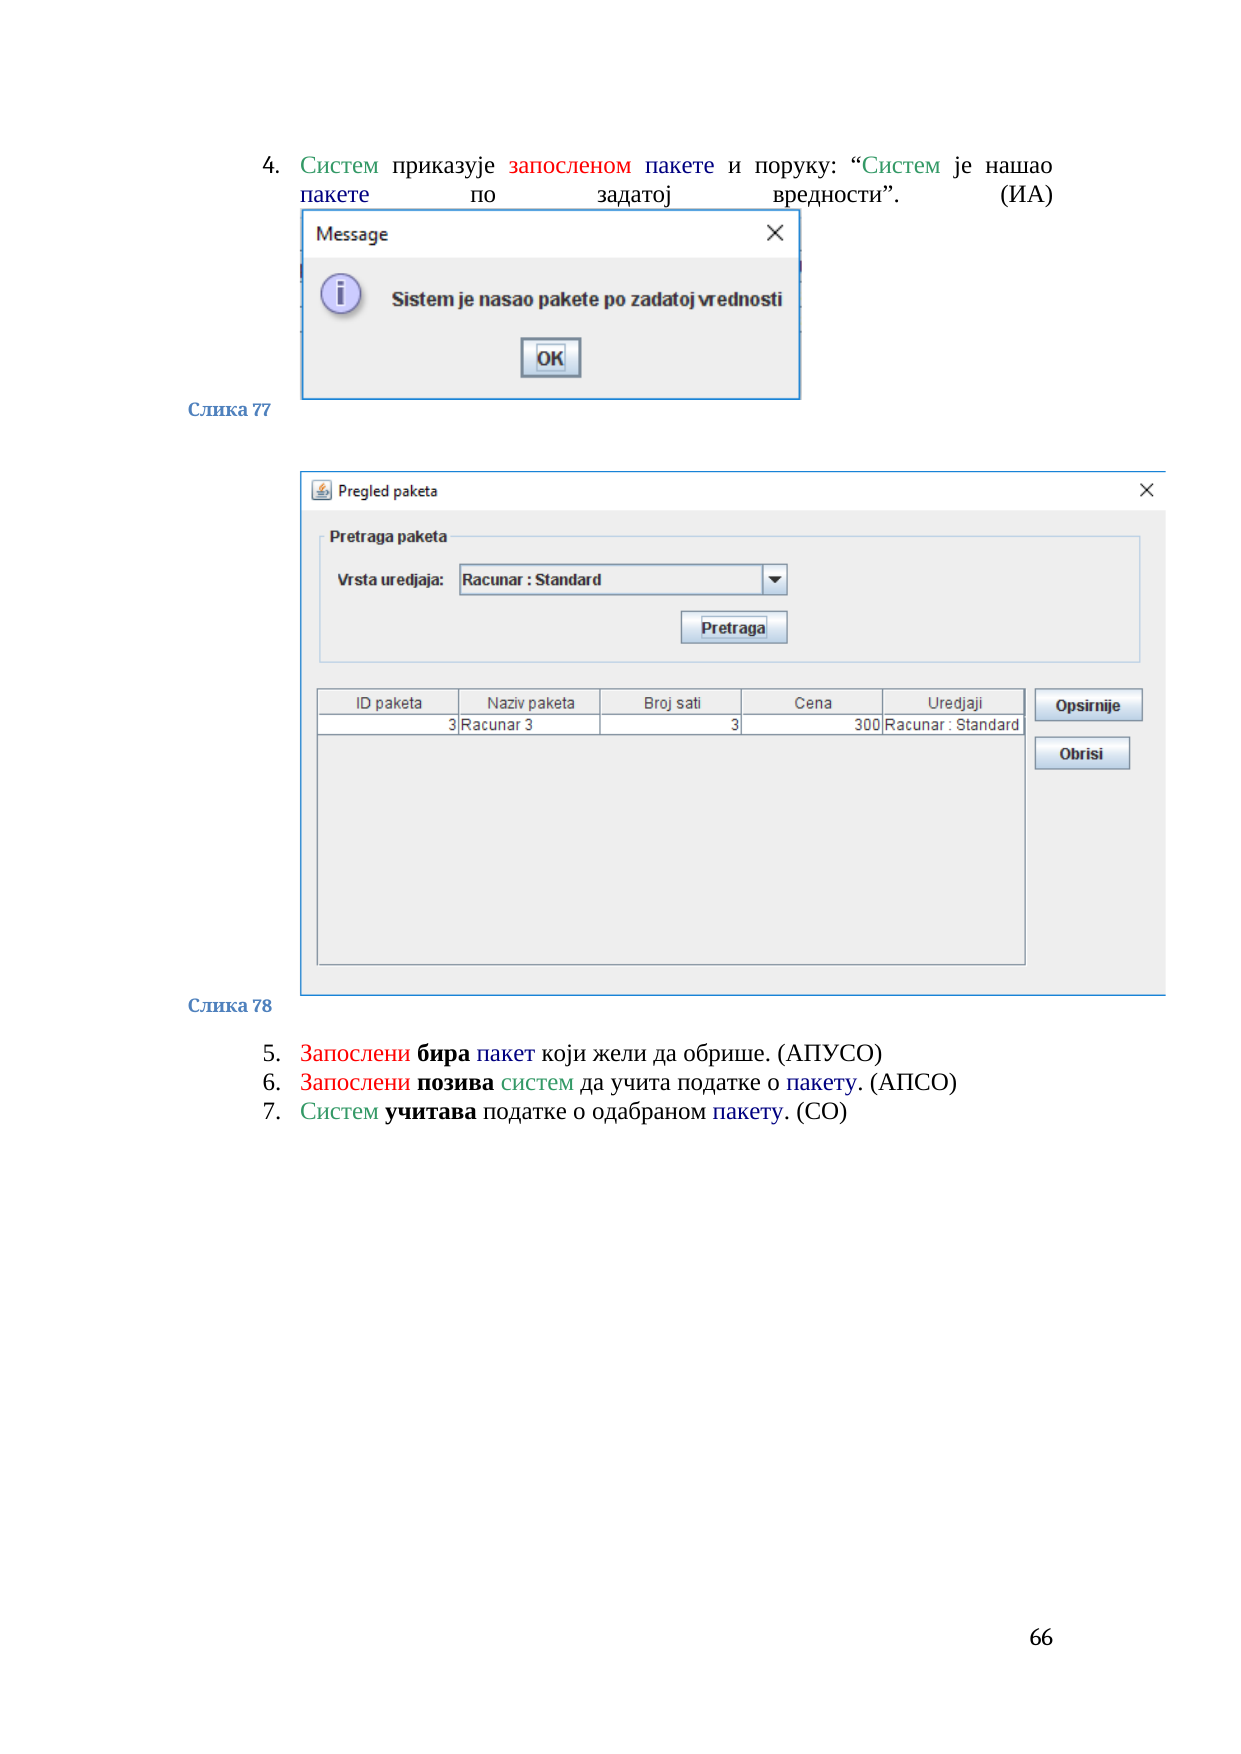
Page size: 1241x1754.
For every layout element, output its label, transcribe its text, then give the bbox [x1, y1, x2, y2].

list Запослени бира пакет који жели да обрише. (АПУСО) [262, 1038, 1053, 1067]
list Запослени позива систем да учита податке о пакету. (АПСО) [262, 1067, 1053, 1096]
list Систем учитава податке о одабраном пакету. (СО) [262, 1096, 1053, 1124]
picture [299, 208, 802, 400]
picture [299, 471, 1166, 996]
